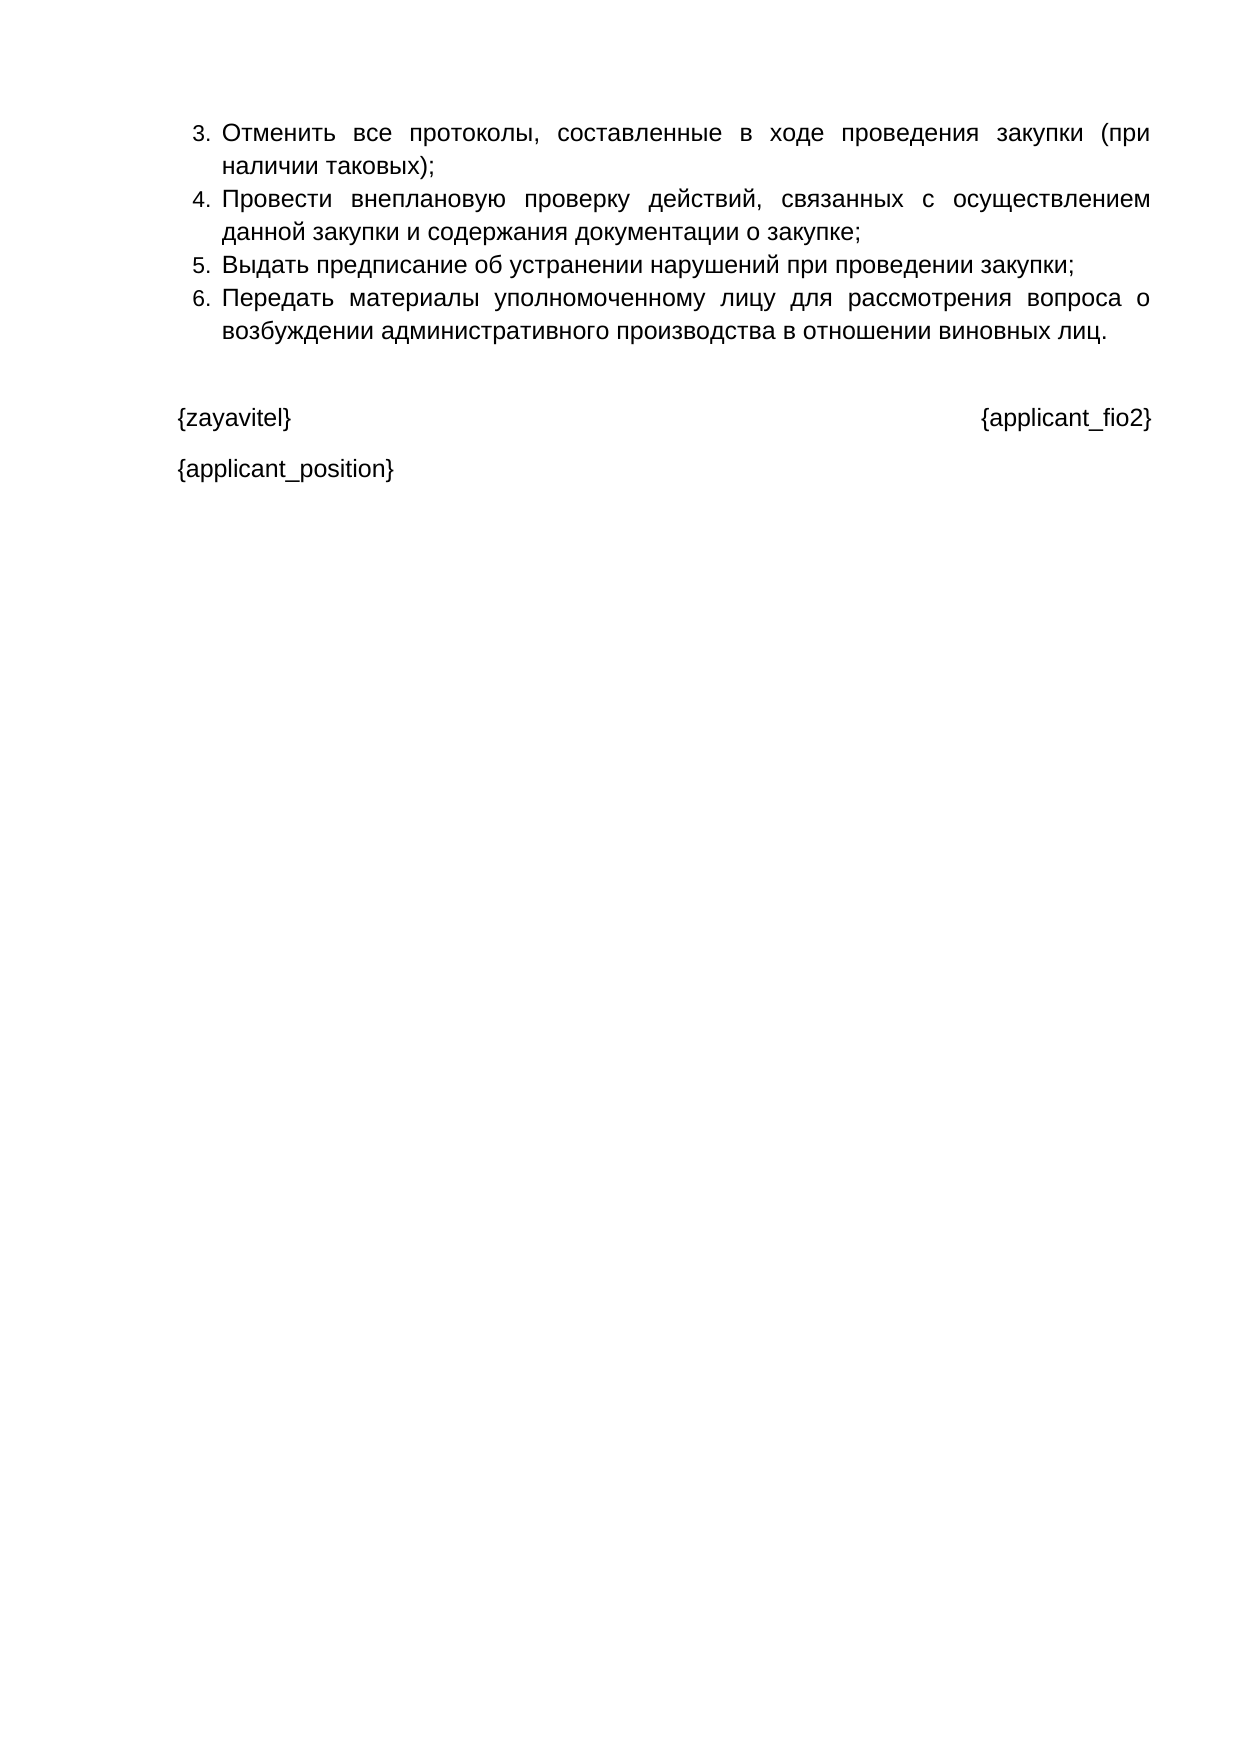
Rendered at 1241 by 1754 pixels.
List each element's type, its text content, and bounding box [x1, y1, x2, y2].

table_cell {applicant_position} [166, 454, 1163, 526]
list Выдать предписание об устранении нарушений при проведении закупки; [192, 250, 1152, 279]
table_header {applicant_fio2} [605, 403, 1163, 454]
list Провести внеплановую проверку действий, связанных с осуществлением данной закупки и содержания документации о закупке; [192, 184, 1152, 246]
list Отменить все протоколы, составленные в ходе проведения закупки (при наличии таковых); [192, 118, 1152, 180]
list Передать материалы уполномоченному лицу для рассмотрения вопроса о возбуждении административного производства в отношении виновных лиц. [192, 283, 1152, 345]
table_header {zayavitel} [166, 403, 605, 454]
